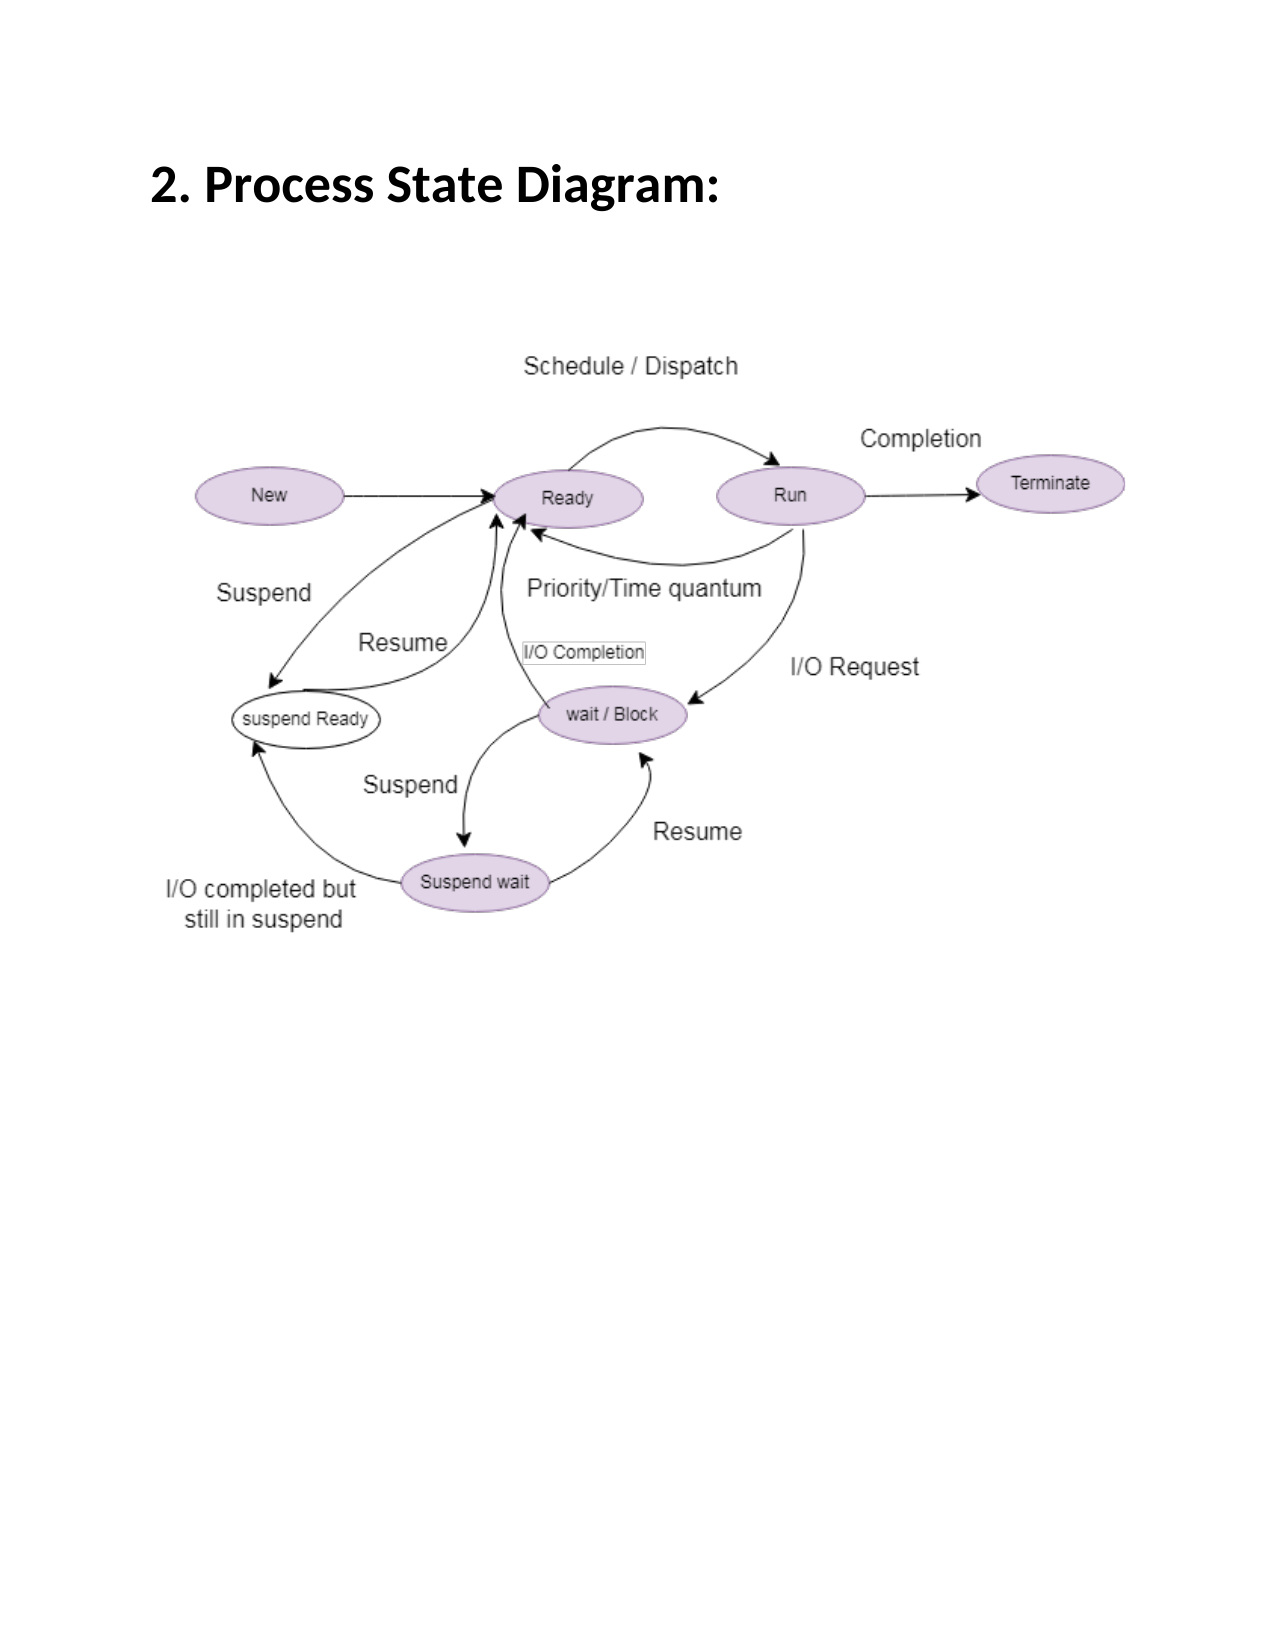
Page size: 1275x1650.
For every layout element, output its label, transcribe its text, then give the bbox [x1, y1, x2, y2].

picture [150, 343, 1125, 943]
text 2. Process State Diagram: [150, 150, 1125, 216]
